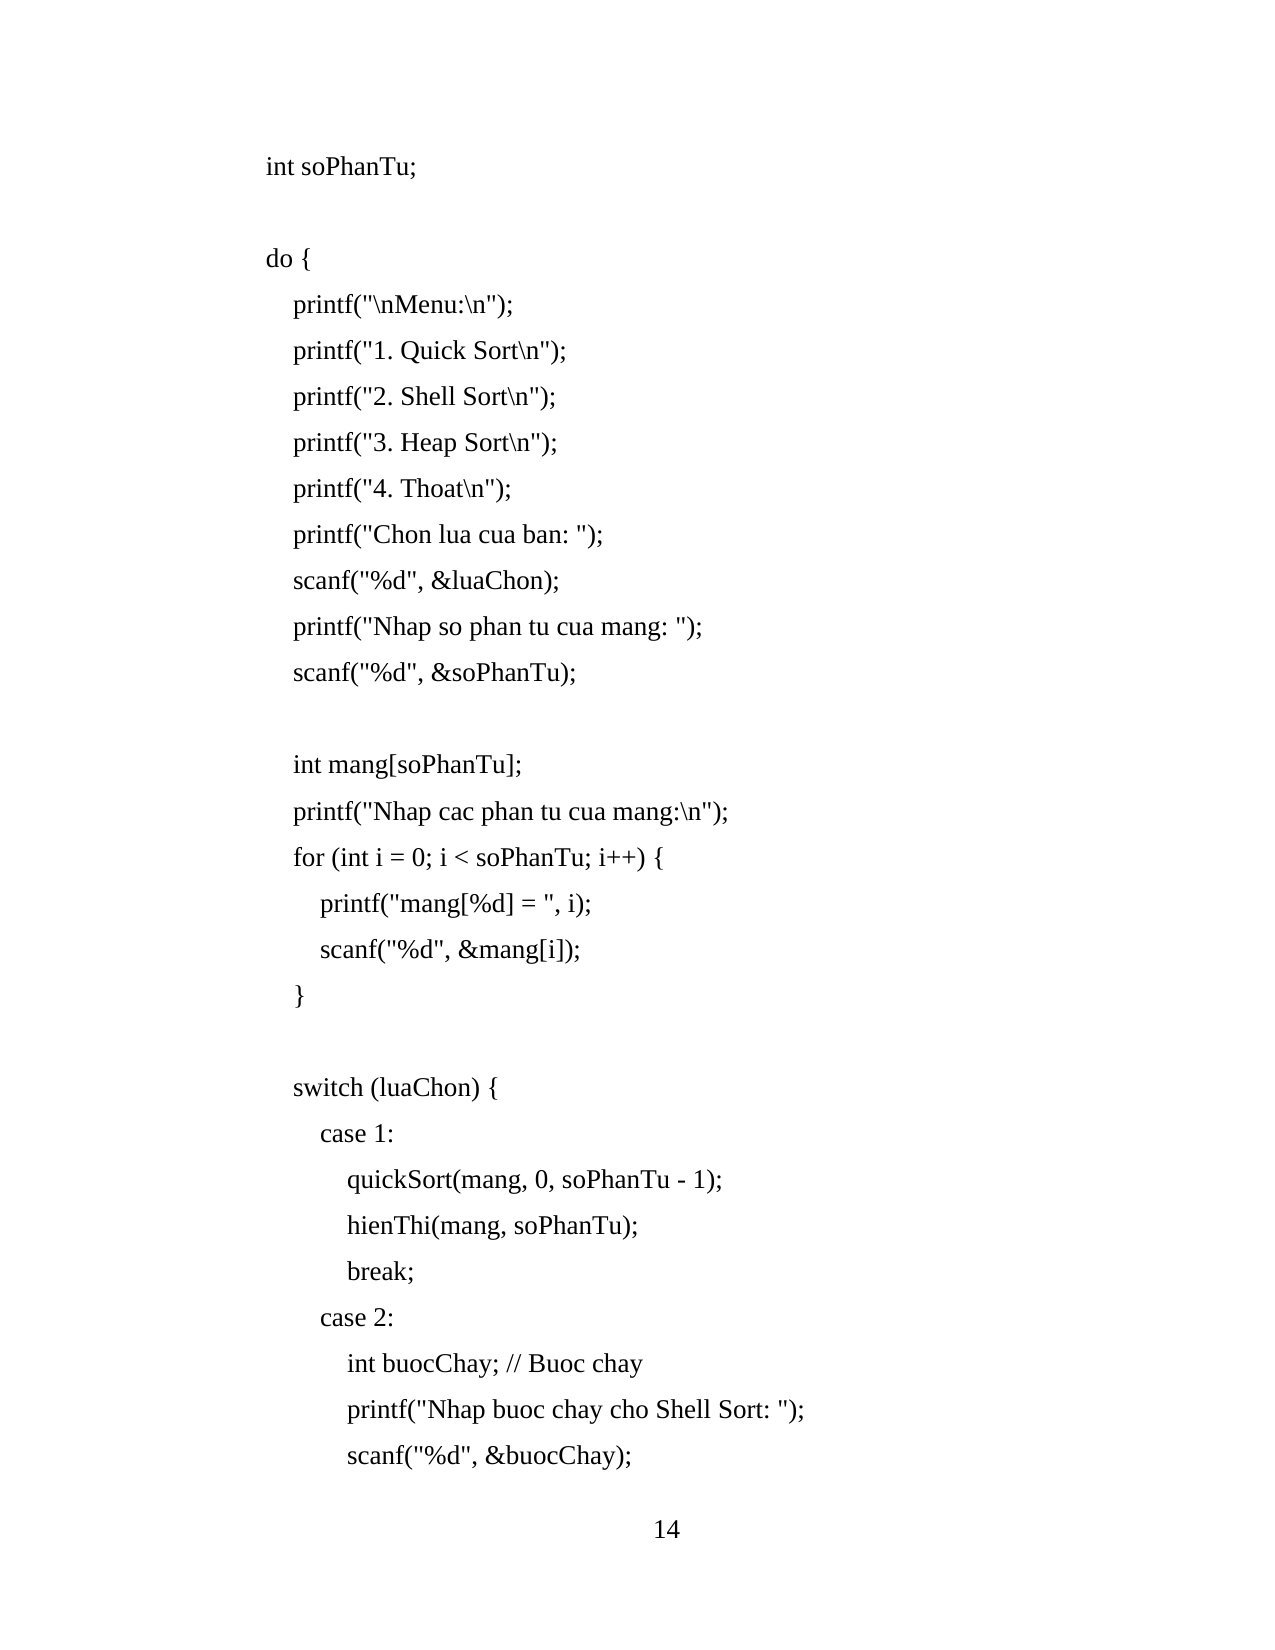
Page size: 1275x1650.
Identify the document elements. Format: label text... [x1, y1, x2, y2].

text scanf("%d", &soPhanTu); [239, 656, 1125, 688]
text printf("\nMenu:\n"); [239, 288, 1125, 319]
text } [239, 979, 1125, 1010]
text int mang[soPhanTu]; [239, 748, 1125, 780]
text quickSort(mang, 0, soPhanTu - 1); [239, 1163, 1125, 1194]
text for (int i = 0; i < soPhanTu; i++) { [239, 841, 1125, 872]
text scanf("%d", &buocChay); [239, 1439, 1125, 1470]
text printf("Chon lua cua ban: "); [239, 518, 1125, 549]
text hienThi(mang, soPhanTu); [239, 1209, 1125, 1240]
text printf("Nhap so phan tu cua mang: "); [239, 610, 1125, 642]
text switch (luaChon) { [239, 1071, 1125, 1102]
text printf("1. Quick Sort\n"); [239, 334, 1125, 365]
text printf("3. Heap Sort\n"); [239, 426, 1125, 457]
text printf("Nhap buoc chay cho Shell Sort: "); [239, 1393, 1125, 1424]
text case 2: [239, 1301, 1125, 1332]
text printf("4. Thoat\n"); [239, 472, 1125, 503]
text printf("mang[%d] = ", i); [239, 887, 1125, 918]
text scanf("%d", &mang[i]); [239, 933, 1125, 964]
text printf("Nhap cac phan tu cua mang:\n"); [239, 794, 1125, 826]
text int soPhanTu; [239, 150, 1125, 181]
text do { [239, 242, 1125, 273]
text break; [239, 1255, 1125, 1286]
text case 1: [239, 1117, 1125, 1148]
text printf("2. Shell Sort\n"); [239, 380, 1125, 411]
text scanf("%d", &luaChon); [239, 564, 1125, 596]
text int buocChay; // Buoc chay [239, 1347, 1125, 1378]
